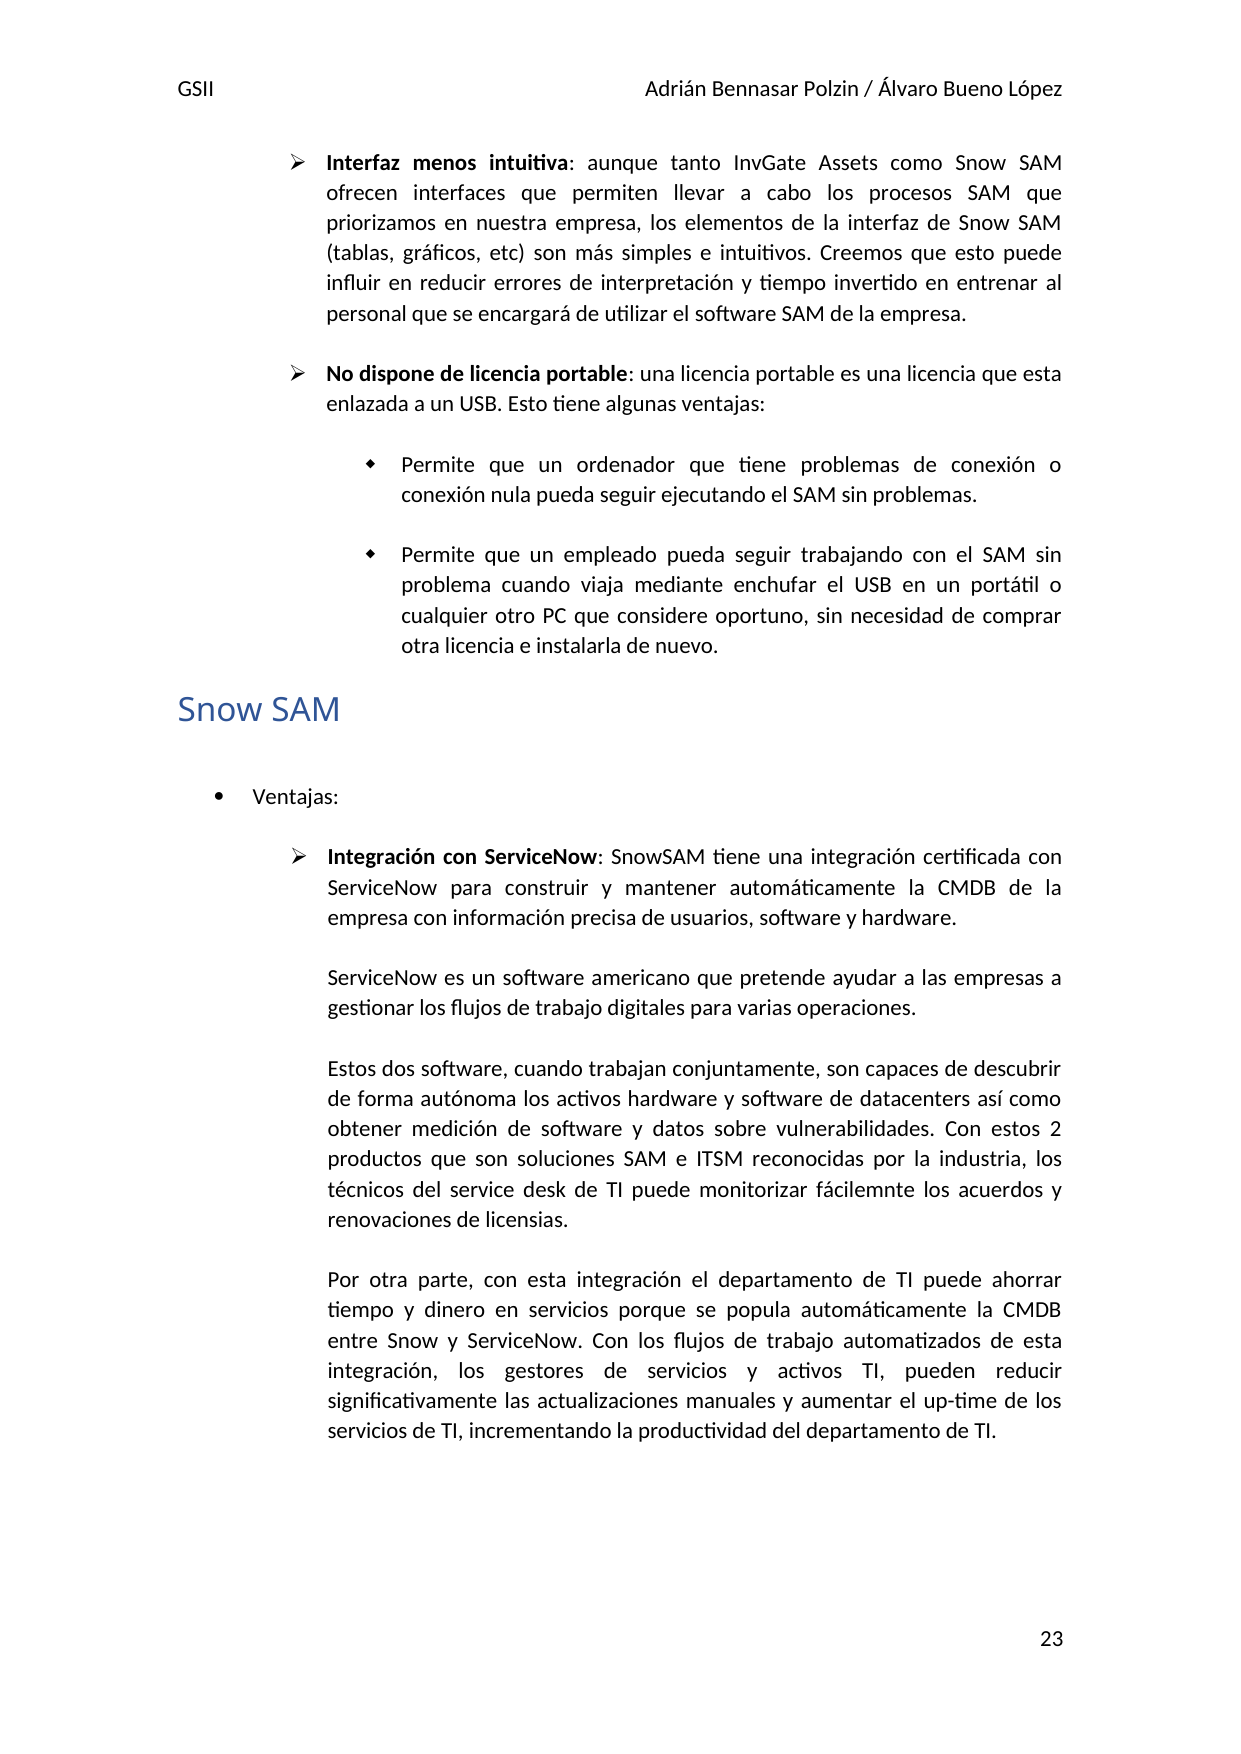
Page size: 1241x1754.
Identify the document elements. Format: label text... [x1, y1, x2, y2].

subtitle Snow SAM [177, 686, 1063, 732]
list Estos dos software, cuando trabajan conjuntamente, son capaces de descubrir de forma autónoma los activos hardware y software de datacenters así como obtener medición de software y datos sobre vulnerabilidades. Con estos 2 productos que son soluciones SAM e ITSM reconocidas por la industria, los técnicos del service desk de TI puede monitorizar fácilemnte los acuerdos y renovaciones de licensias. [327, 1054, 1063, 1233]
list ServiceNow es un software americano que pretende ayudar a las empresas a gestionar los flujos de trabajo digitales para varias operaciones. [327, 963, 1063, 1021]
list Integración con ServiceNow: SnowSAM tiene una integración certificada con ServiceNow para construir y mantener automáticamente la CMDB de la empresa con información precisa de usuarios, software y hardware. [290, 842, 1063, 931]
list Interfaz menos intuitiva: aunque tanto InvGate Assets como Snow SAM ofrecen interfaces que permiten llevar a cabo los procesos SAM que priorizamos en nuestra empresa, los elementos de la interfaz de Snow SAM (tablas, gráficos, etc) son más simples e intuitivos. Creemos que esto puede influir en reducir errores de interpretación y tiempo invertido en entrenar al personal que se encargará de utilizar el software SAM de la empresa. [288, 148, 1063, 327]
list Permite que un empleado pueda seguir trabajando con el SAM sin problema cuando viaja mediante enchufar el USB en un portátil o cualquier otro PC que considere oportuno, sin necesidad de comprar otra licencia e instalarla de nuevo. [363, 540, 1063, 659]
list No dispone de licencia portable: una licencia portable es una licencia que esta enlazada a un USB. Esto tiene algunas ventajas: [288, 359, 1063, 417]
list Ventajas: [215, 782, 1063, 810]
list Permite que un ordenador que tiene problemas de conexión o conexión nula pueda seguir ejecutando el SAM sin problemas. [363, 450, 1063, 508]
list Por otra parte, con esta integración el departamento de TI puede ahorrar tiempo y dinero en servicios porque se popula automáticamente la CMDB entre Snow y ServiceNow. Con los flujos de trabajo automatizados de esta integración, los gestores de servicios y activos TI, pueden reducir significativamente las actualizaciones manuales y aumentar el up-time de los servicios de TI, incrementando la productividad del departamento de TI. [327, 1265, 1063, 1444]
